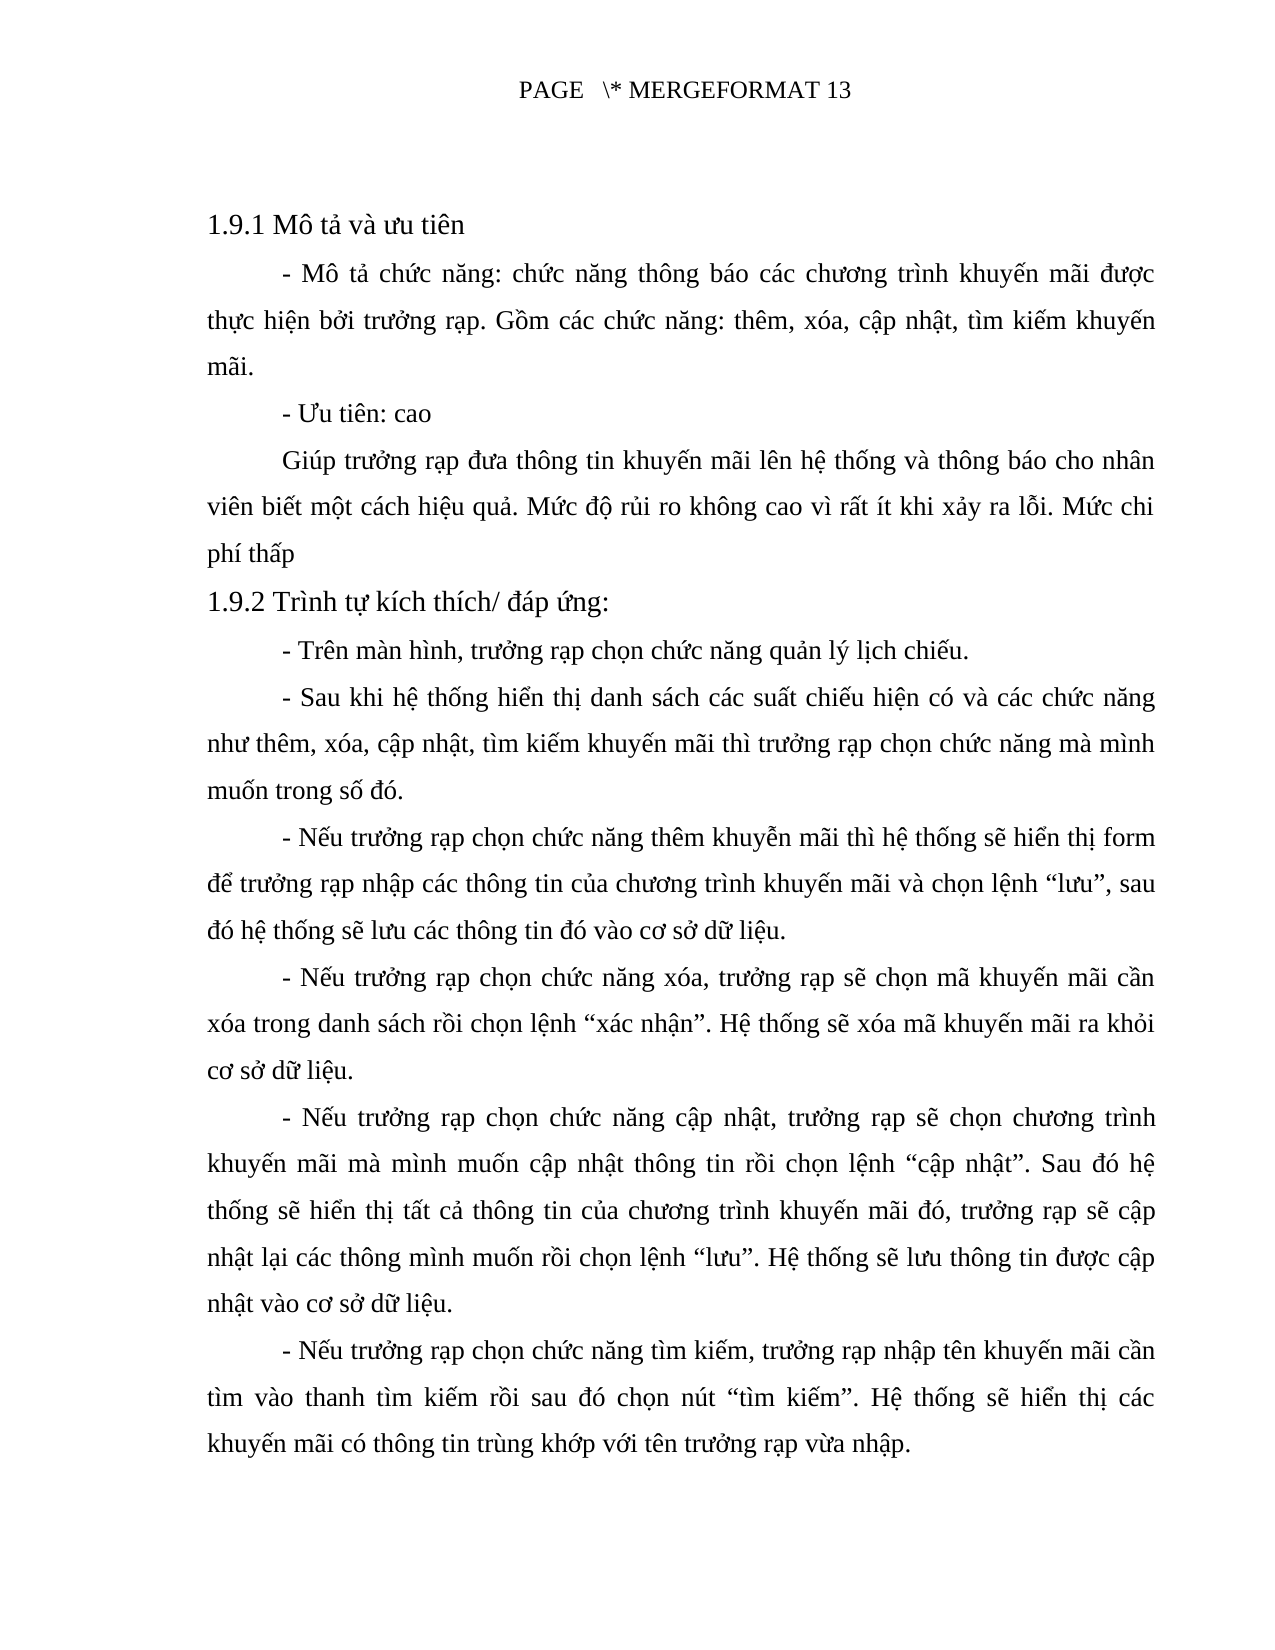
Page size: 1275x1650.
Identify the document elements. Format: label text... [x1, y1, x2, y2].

text - Nếu trưởng rạp chọn chức năng tìm kiếm, trưởng rạp nhập tên khuyến mãi cần tìm vào thanh tìm kiếm rồi sau đó chọn nút “tìm kiếm”. Hệ thống sẽ hiển thị các khuyến mãi có thông tin trùng khớp với tên trưởng rạp vừa nhập. [207, 1334, 1157, 1458]
text Giúp trưởng rạp đưa thông tin khuyến mãi lên hệ thống và thông báo cho nhân viên biết một cách hiệu quả. Mức độ rủi ro không cao vì rất ít khi xảy ra lỗi. Mức chi phí thấp [207, 444, 1157, 568]
text 1.9.2 Trình tự kích thích/ đáp ứng: [207, 584, 1157, 617]
text - Sau khi hệ thống hiển thị danh sách các suất chiếu hiện có và các chức năng như thêm, xóa, cập nhật, tìm kiếm khuyến mãi thì trưởng rạp chọn chức năng mà mình muốn trong số đó. [207, 681, 1157, 805]
text - Nếu trưởng rạp chọn chức năng cập nhật, trưởng rạp sẽ chọn chương trình khuyến mãi mà mình muốn cập nhật thông tin rồi chọn lệnh “cập nhật”. Sau đó hệ thống sẽ hiển thị tất cả thông tin của chương trình khuyến mãi đó, trưởng rạp sẽ cập nhật lại các thông mình muốn rồi chọn lệnh “lưu”. Hệ thống sẽ lưu thông tin được cập nhật vào cơ sở dữ liệu. [207, 1101, 1157, 1318]
text - Mô tả chức năng: chức năng thông báo các chương trình khuyến mãi được thực hiện bởi trưởng rạp. Gồm các chức năng: thêm, xóa, cập nhật, tìm kiếm khuyến mãi. [207, 257, 1157, 382]
text 1.9.1 Mô tả và ưu tiên [207, 207, 1157, 240]
text - Trên màn hình, trưởng rạp chọn chức năng quản lý lịch chiếu. [207, 634, 1157, 665]
text - Nếu trưởng rạp chọn chức năng thêm khuyễn mãi thì hệ thống sẽ hiển thị form để trưởng rạp nhập các thông tin của chương trình khuyến mãi và chọn lệnh “lưu”, sau đó hệ thống sẽ lưu các thông tin đó vào cơ sở dữ liệu. [207, 821, 1157, 945]
text - Ưu tiên: cao [207, 397, 1157, 428]
text - Nếu trưởng rạp chọn chức năng xóa, trưởng rạp sẽ chọn mã khuyến mãi cần xóa trong danh sách rồi chọn lệnh “xác nhận”. Hệ thống sẽ xóa mã khuyến mãi ra khỏi cơ sở dữ liệu. [207, 961, 1157, 1085]
